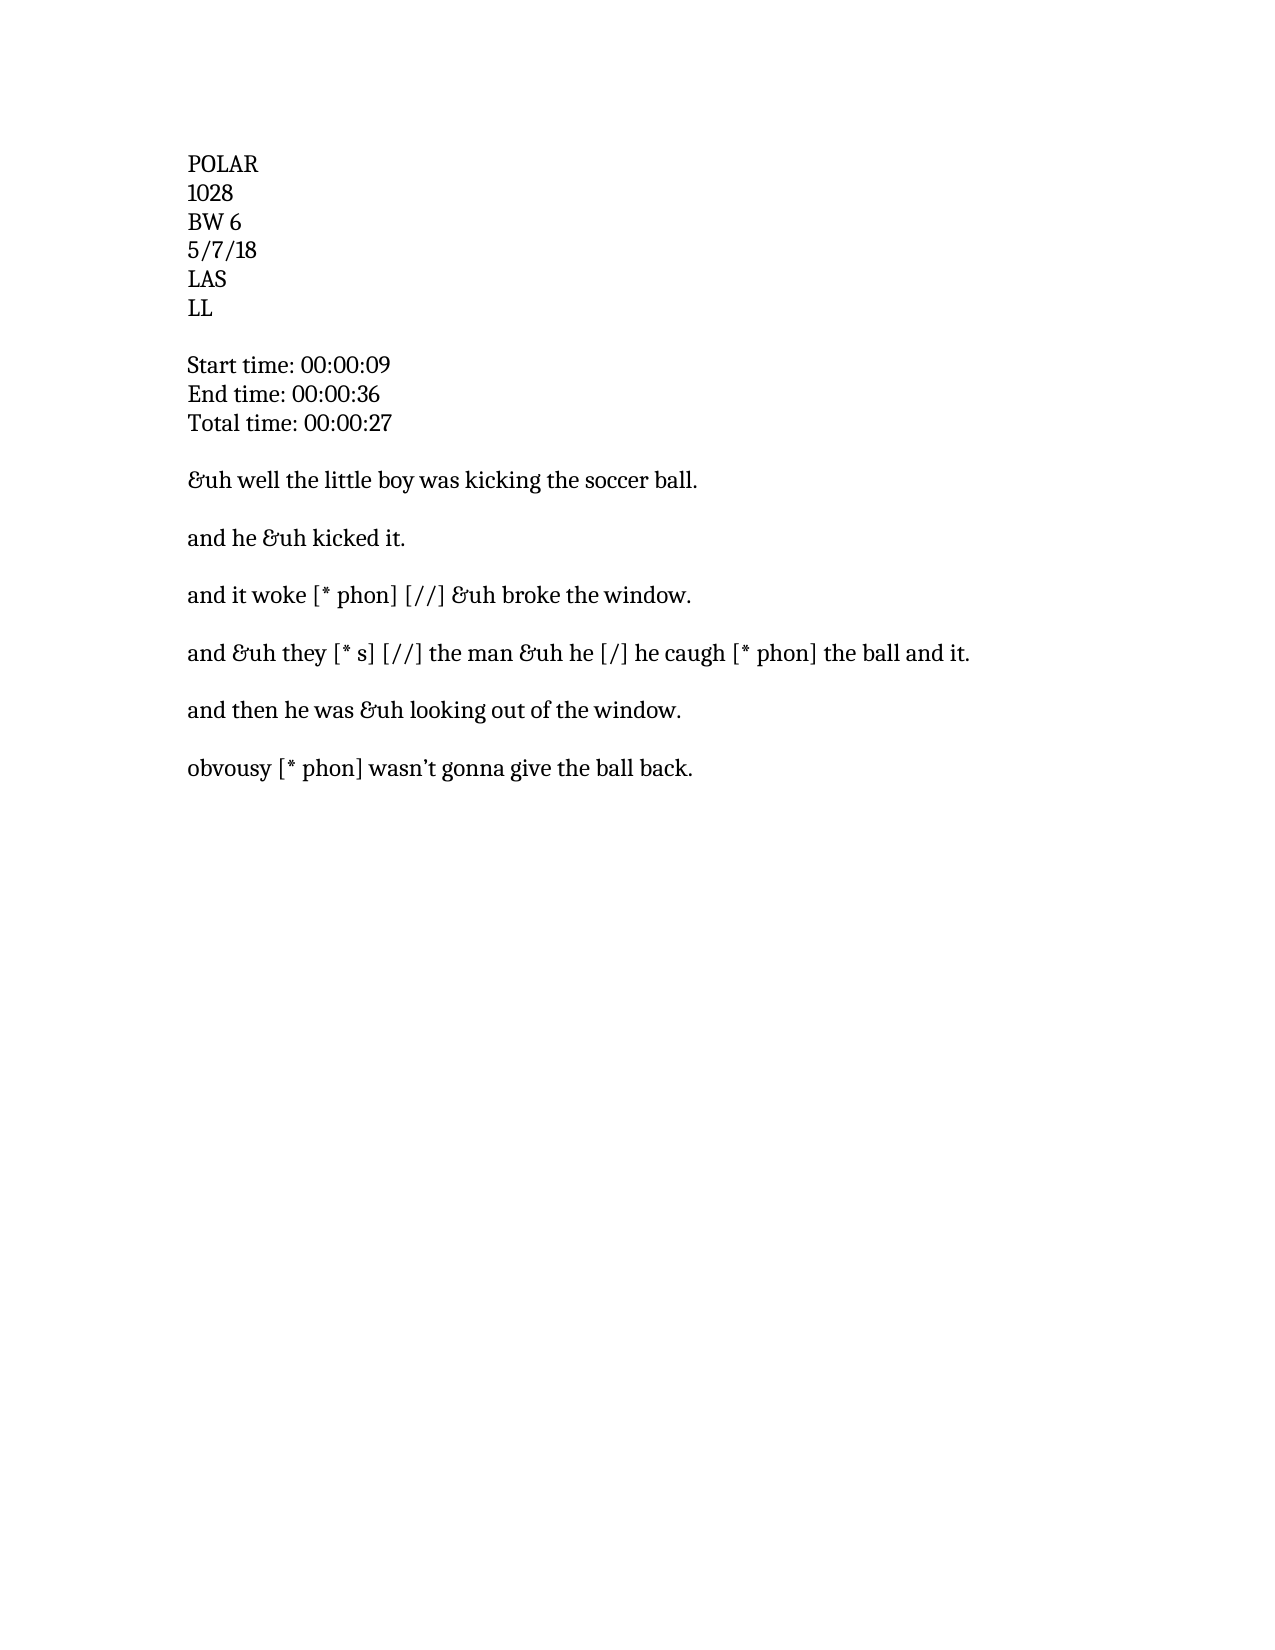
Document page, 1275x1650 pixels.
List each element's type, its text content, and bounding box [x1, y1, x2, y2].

text &uh well the little boy was kicking the soccer ball. [187, 466, 1087, 495]
text obvousy [* phon] wasn’t gonna give the ball back. [187, 754, 1087, 782]
text BW 6 [187, 207, 1087, 236]
text and &uh they [* s] [//] the man &uh he [/] he caugh [* phon] the ball and it. [187, 639, 1087, 667]
text and he &uh kicked it. [187, 524, 1087, 552]
text POLAR 1028 [187, 150, 1087, 207]
text End time: 00:00:36 [187, 380, 1087, 409]
text Total time: 00:00:27 [187, 409, 1087, 437]
text and it woke [* phon] [//] &uh broke the window. [187, 581, 1087, 610]
text 5/7/18 [187, 236, 1087, 265]
text and then he was &uh looking out of the window. [187, 696, 1087, 725]
text LAS LL Start time: 00:00:09 [187, 265, 1087, 380]
